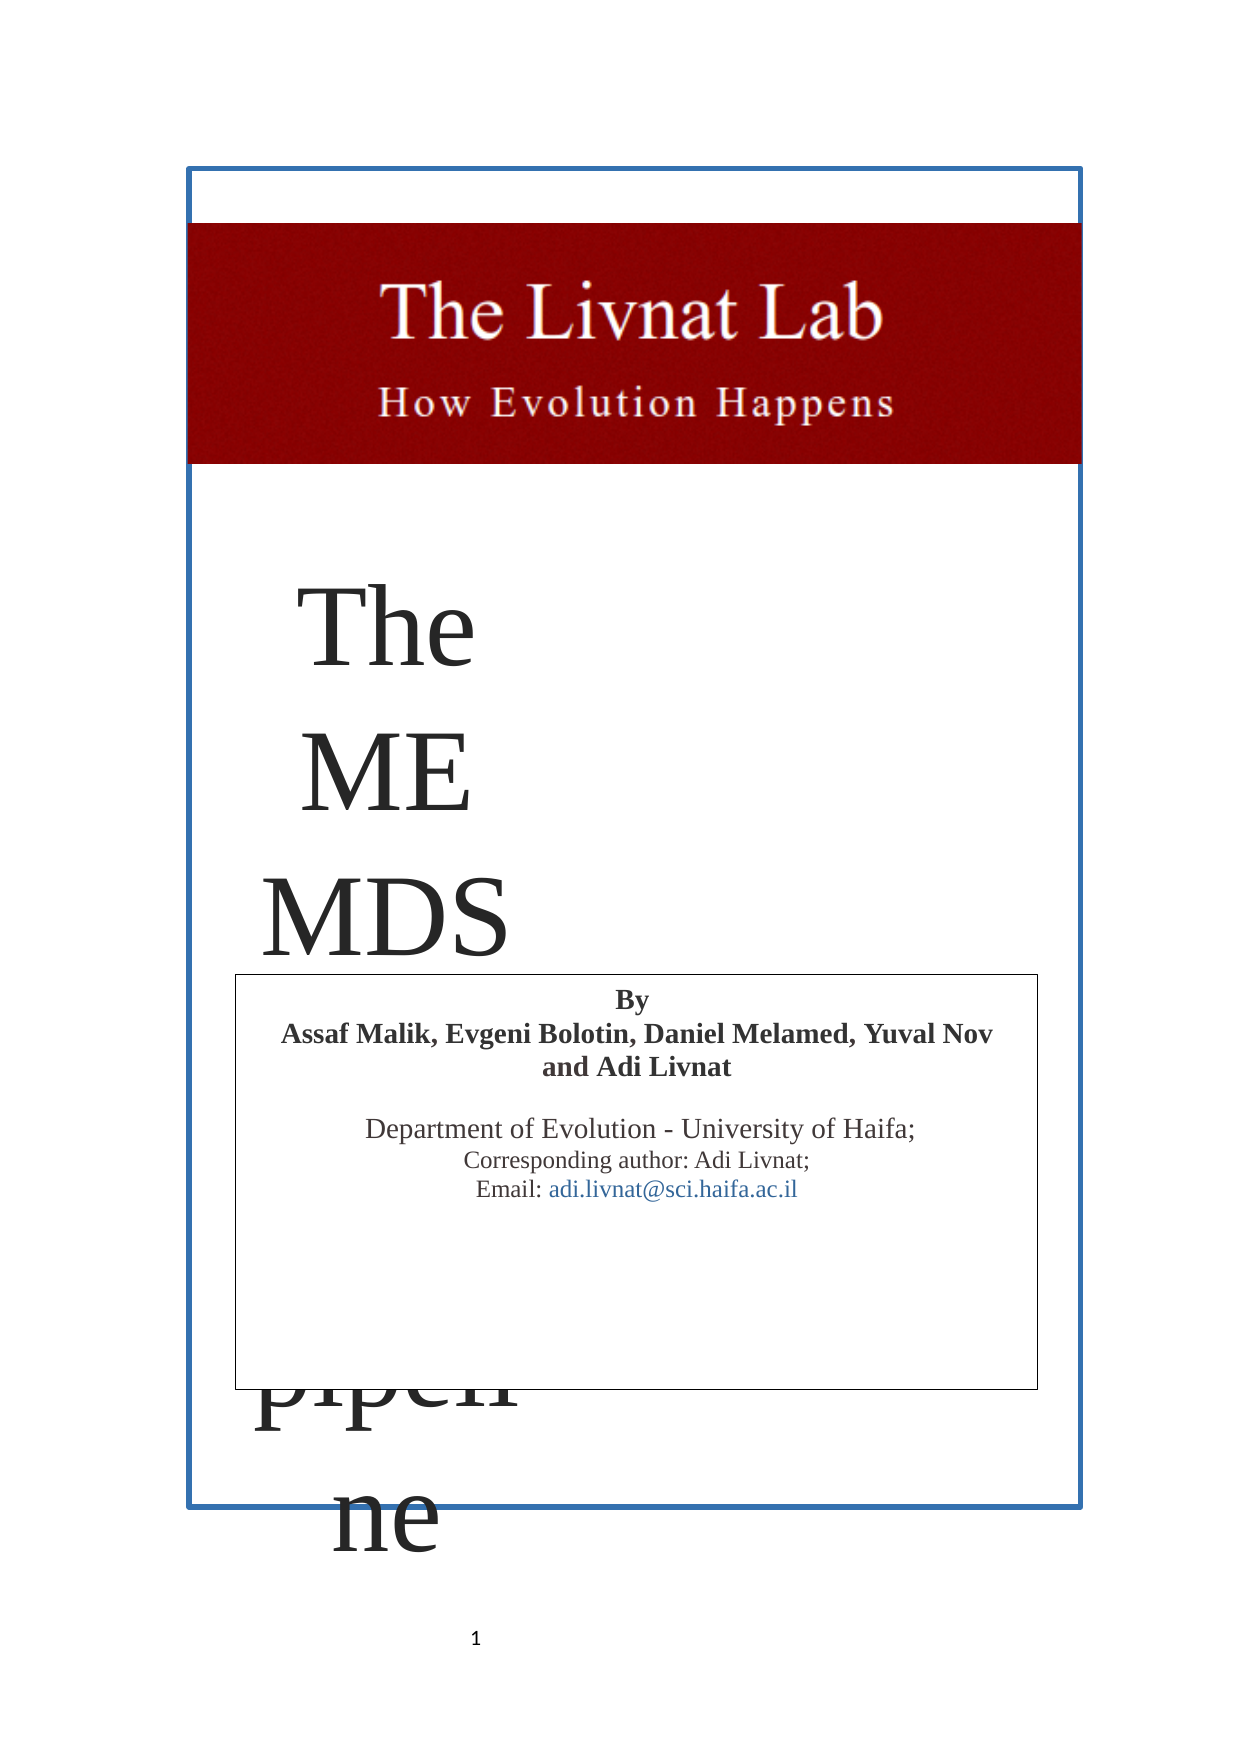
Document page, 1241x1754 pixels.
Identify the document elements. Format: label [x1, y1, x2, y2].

picture [187, 223, 1082, 464]
